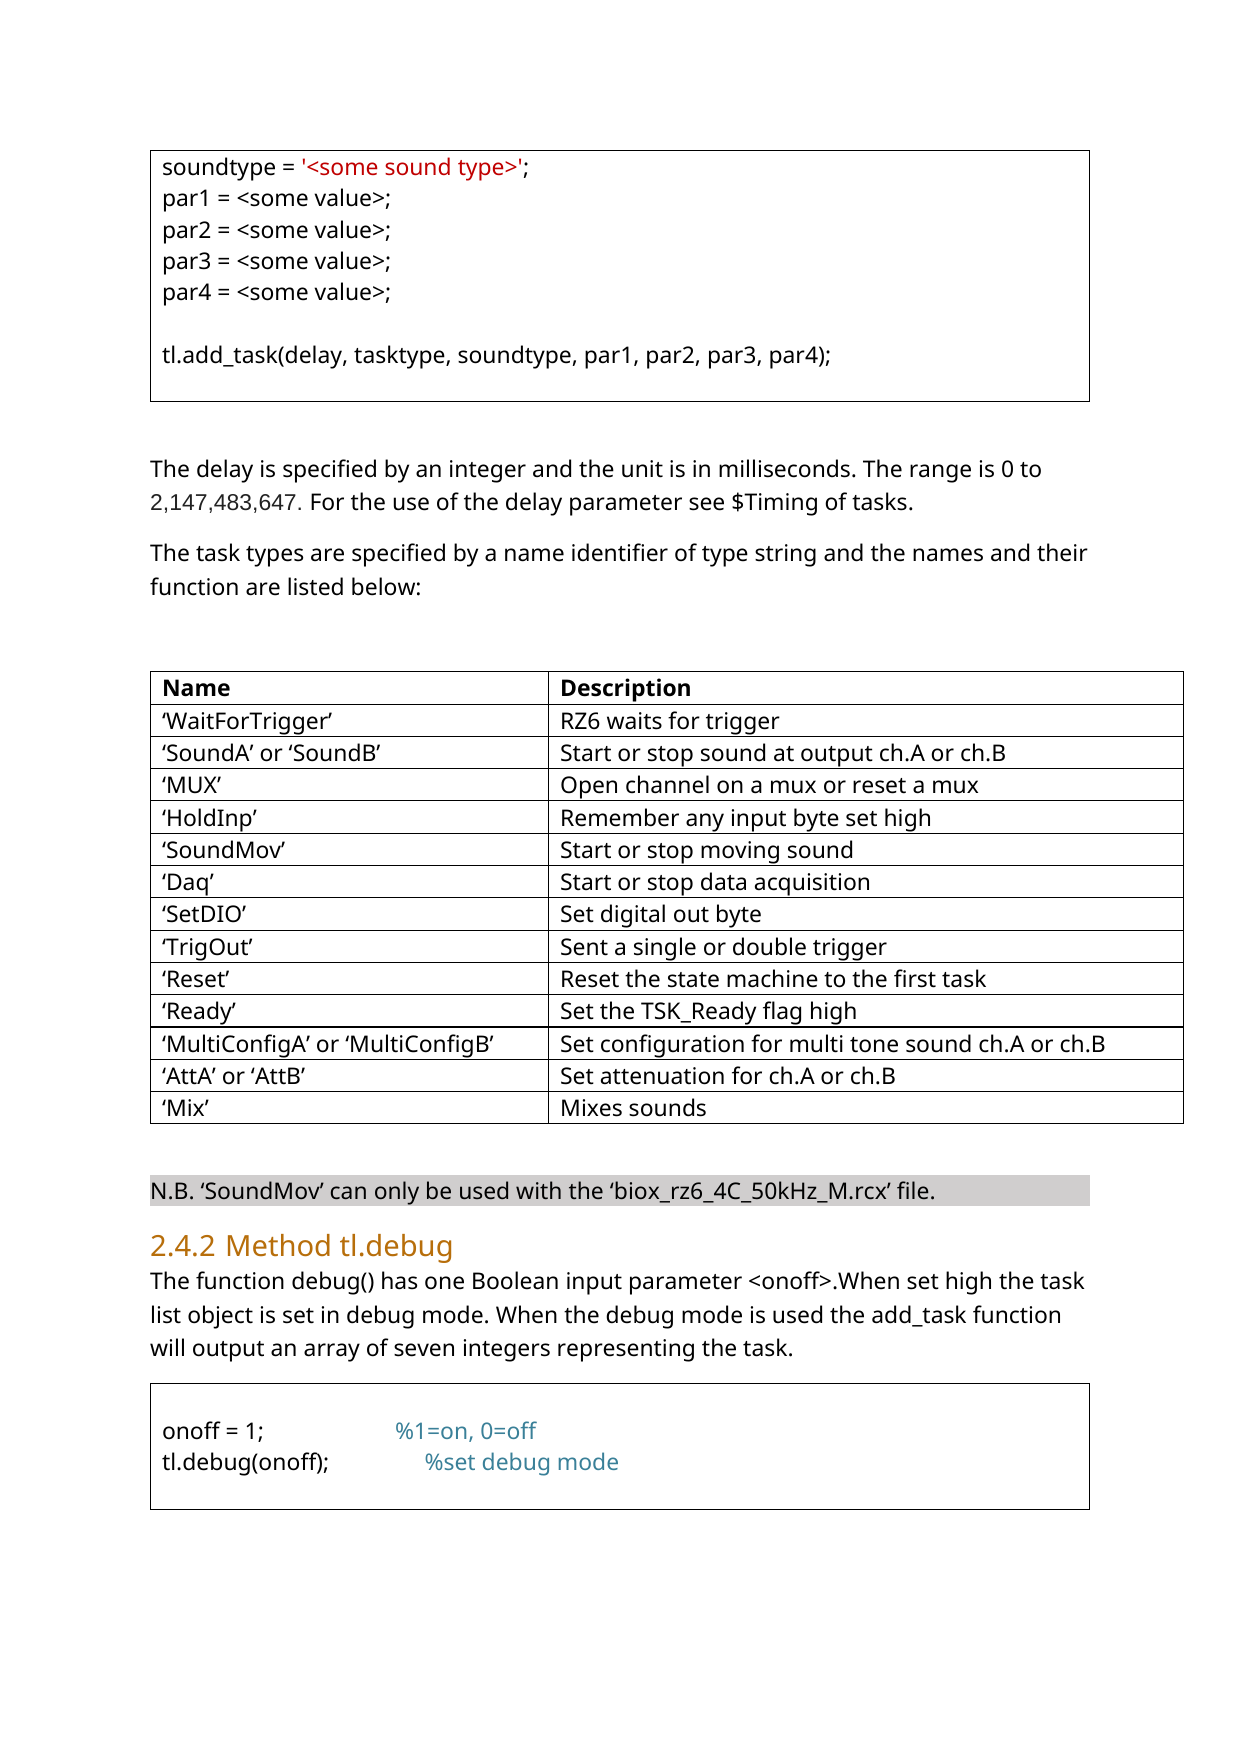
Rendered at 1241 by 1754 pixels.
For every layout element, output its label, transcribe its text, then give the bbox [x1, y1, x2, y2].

table_cell Mixes sounds [549, 1092, 1183, 1123]
table_cell ‘AttA’ or ‘AttB’ [151, 1060, 548, 1091]
table_cell ‘Daq’ [151, 866, 548, 897]
table_cell Open channel on a mux or reset a mux [549, 769, 1183, 800]
table_cell Set attenuation for ch.A or ch.B [549, 1060, 1183, 1091]
table_cell Reset the state machine to the first task [549, 963, 1183, 994]
table_header Name [151, 672, 548, 703]
table_cell ‘SetDIO’ [151, 898, 548, 929]
table_cell RZ6 waits for trigger [549, 705, 1183, 736]
table_cell ‘HoldInp’ [151, 801, 548, 833]
table_cell Sent a single or double trigger [549, 931, 1183, 962]
table_cell Set configuration for multi tone sound ch.A or ch.B [549, 1028, 1183, 1059]
table_cell Start or stop data acquisition [549, 866, 1183, 897]
table_cell ‘MultiConfigA’ or ‘MultiConfigB’ [151, 1028, 548, 1059]
table_cell Set the TSK_Ready flag high [549, 995, 1183, 1026]
table_cell Remember any input byte set high [549, 801, 1183, 833]
table_header Description [549, 672, 1183, 703]
text The task types are specified by a name identifier of type string and the names and their function are listed below: [150, 537, 1090, 602]
table_cell ‘Mix’ [151, 1092, 548, 1123]
table_cell ‘MUX’ [151, 769, 548, 800]
text The function debug() has one Boolean input parameter <onoff>.When set high the task list object is set in debug mode. When the debug mode is used the add_task function will output an array of seven integers representing the task. [150, 1265, 1090, 1364]
text N.B. ‘SoundMov’ can only be used with the ‘biox_rz6_4C_50kHz_M.rcx’ file. [150, 1175, 1090, 1206]
subtitle Method tl.debug [150, 1225, 1090, 1265]
table_cell Set digital out byte [549, 898, 1183, 929]
table_cell ‘SoundA’ or ‘SoundB’ [151, 737, 548, 768]
table_cell ‘Ready’ [151, 995, 548, 1026]
table_cell ‘Reset’ [151, 963, 548, 994]
table_cell Start or stop sound at output ch.A or ch.B [549, 737, 1183, 768]
table_cell Start or stop moving sound [549, 834, 1183, 865]
text The delay is specified by an integer and the unit is in milliseconds. The range is 0 to 2,147,483,647. For the use of the delay parameter see $3.3 Timing of tasks. [150, 452, 1090, 517]
table_cell ‘SoundMov’ [151, 834, 548, 865]
table_cell ‘WaitForTrigger’ [151, 705, 548, 736]
table_cell ‘TrigOut’ [151, 931, 548, 962]
table_header onoff = 1; %1=on, 0=off tl.debug(onoff); %set debug mode [151, 1384, 1089, 1509]
